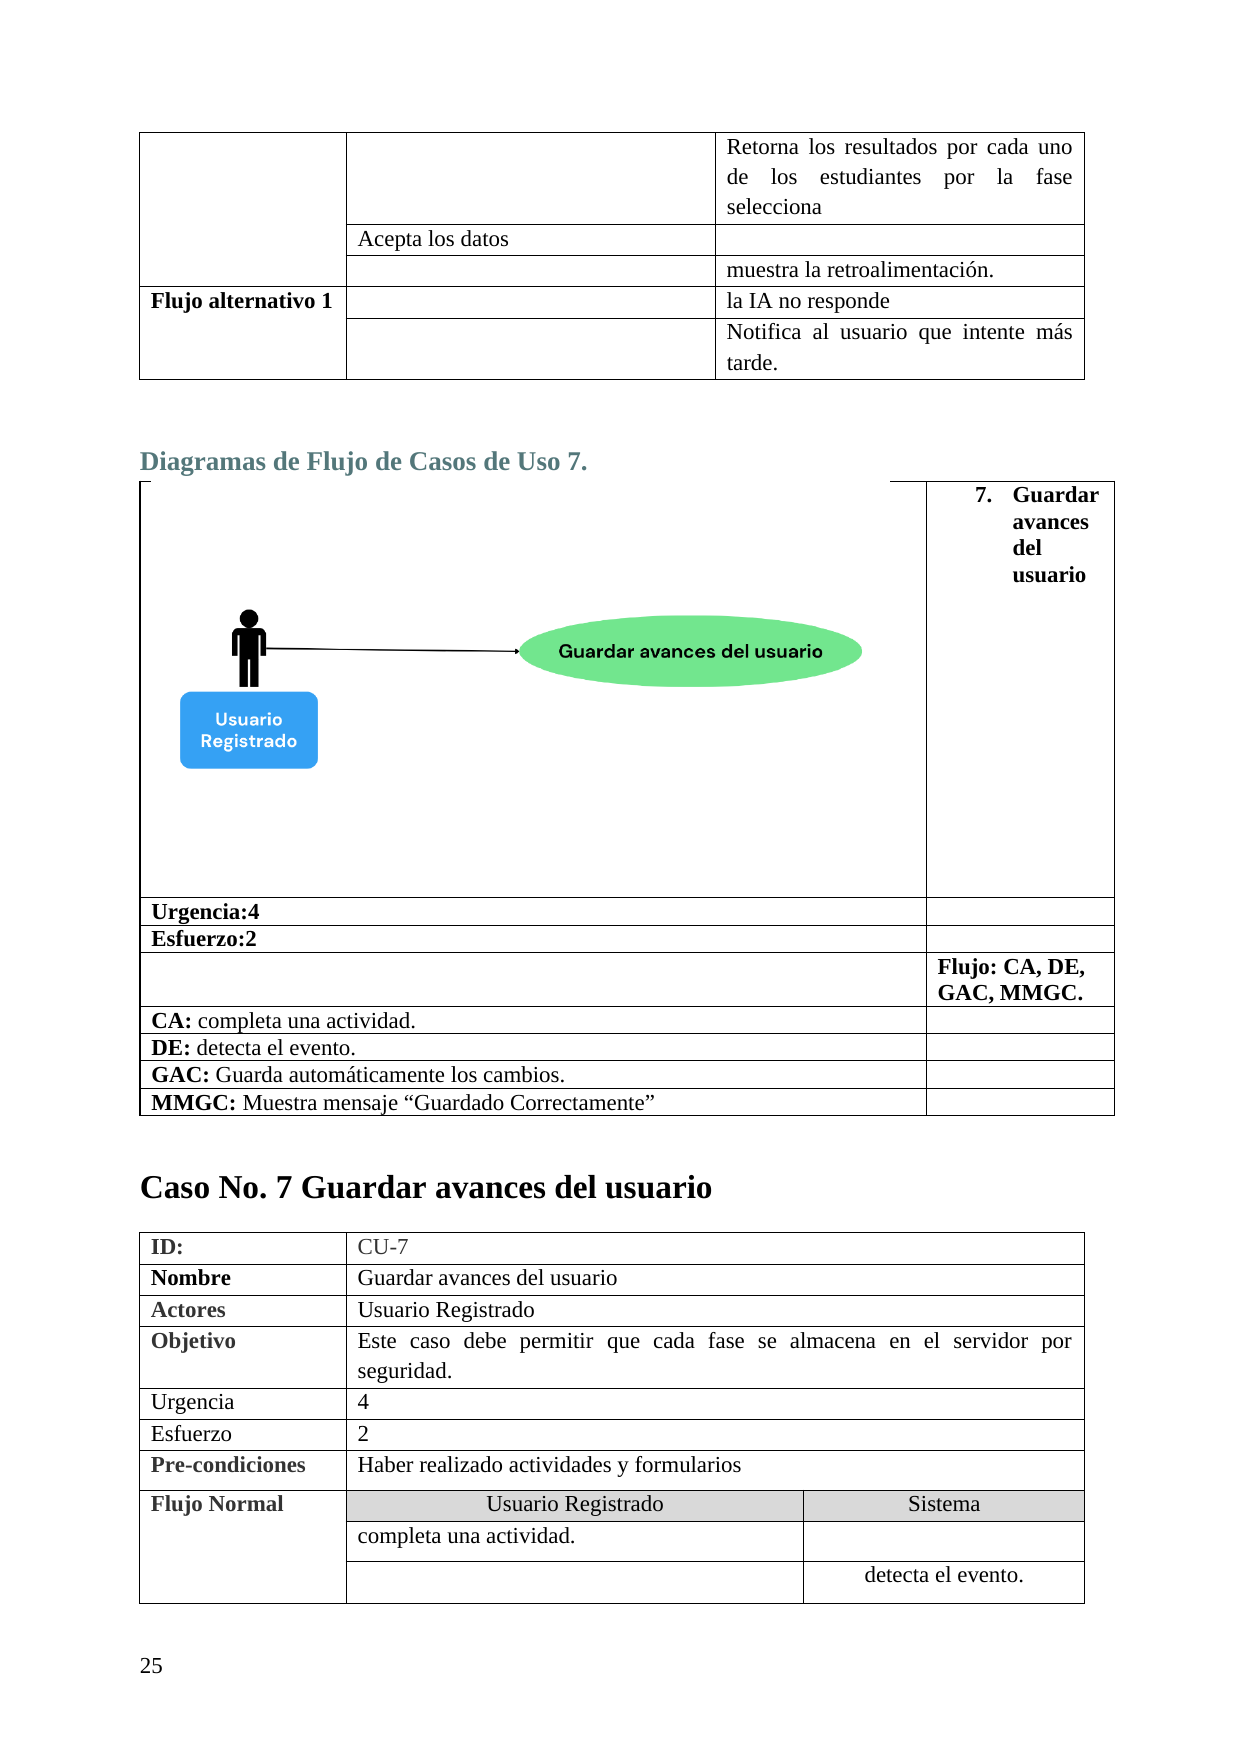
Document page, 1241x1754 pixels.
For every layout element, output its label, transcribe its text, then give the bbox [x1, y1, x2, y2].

table_cell Este caso debe permitir que cada fase se almacena en el servidor por seguridad. [347, 1327, 1084, 1387]
table_cell CA: completa una actividad. [141, 1007, 926, 1033]
table_cell Guardar avances del usuario [347, 1265, 1084, 1295]
table_cell Pre-condiciones [140, 1451, 346, 1489]
table_cell Acepta los datos [347, 225, 715, 255]
table_cell [347, 133, 715, 224]
table_cell MMGC: Muestra mensaje “Guardado Correctamente” [141, 1089, 926, 1115]
table_cell Actores [140, 1296, 346, 1326]
table_cell 2 [347, 1420, 1084, 1450]
table_cell Usuario Registrado [347, 1491, 803, 1521]
picture [151, 481, 890, 897]
table_cell [927, 926, 1114, 952]
table_cell Flujo Normal [140, 1491, 346, 1602]
table_cell [347, 319, 715, 379]
table_cell [927, 1061, 1114, 1088]
table_cell Flujo: CA, DE, GAC, MMGC. [927, 953, 1114, 1006]
table_cell [804, 1522, 1084, 1561]
table_cell Flujo alternativo 1 [140, 287, 346, 379]
table_cell Haber realizado actividades y formularios [347, 1451, 1084, 1489]
table_header ID: [140, 1233, 346, 1263]
table_cell Esfuerzo [140, 1420, 346, 1450]
table_cell Retorna los resultados por cada uno de los estudiantes por la fase selecciona [716, 133, 1084, 224]
table_cell Esfuerzo:2 [141, 926, 926, 952]
table_header [141, 482, 151, 897]
table_cell la IA no responde [716, 287, 1084, 317]
table_cell [347, 287, 715, 317]
table_cell Usuario Registrado [347, 1296, 1084, 1326]
table_cell DE: detecta el evento. [141, 1034, 926, 1060]
table_cell muestra la retroalimentación. [716, 256, 1084, 286]
table_cell [927, 898, 1114, 924]
table_cell GAC: Guarda automáticamente los cambios. [141, 1061, 926, 1088]
table_cell Notifica al usuario que intente más tarde. [716, 319, 1084, 379]
table_cell completa una actividad. [347, 1522, 803, 1561]
table_cell Sistema [804, 1491, 1084, 1521]
table_cell [347, 256, 715, 286]
table_cell Urgencia:4 [141, 898, 926, 924]
table_cell [141, 953, 926, 1006]
table_cell [927, 1089, 1114, 1115]
text Caso No. 7 Guardar avances del usuario [139, 1167, 1101, 1206]
table_cell [927, 1007, 1114, 1033]
table_cell detecta el evento. [804, 1562, 1084, 1602]
table_cell [347, 1562, 803, 1602]
table_header [890, 482, 926, 897]
table_cell [927, 1034, 1114, 1060]
subtitle Diagramas de Flujo de Casos de Uso 7. [139, 445, 1101, 476]
table_header CU-7 [347, 1233, 1084, 1263]
table_header Guardar avances del usuario [927, 482, 1114, 897]
table_cell Nombre [140, 1265, 346, 1295]
table_cell [716, 225, 1084, 255]
table_cell 4 [347, 1389, 1084, 1419]
table_cell Urgencia [140, 1389, 346, 1419]
table_cell Objetivo [140, 1327, 346, 1387]
